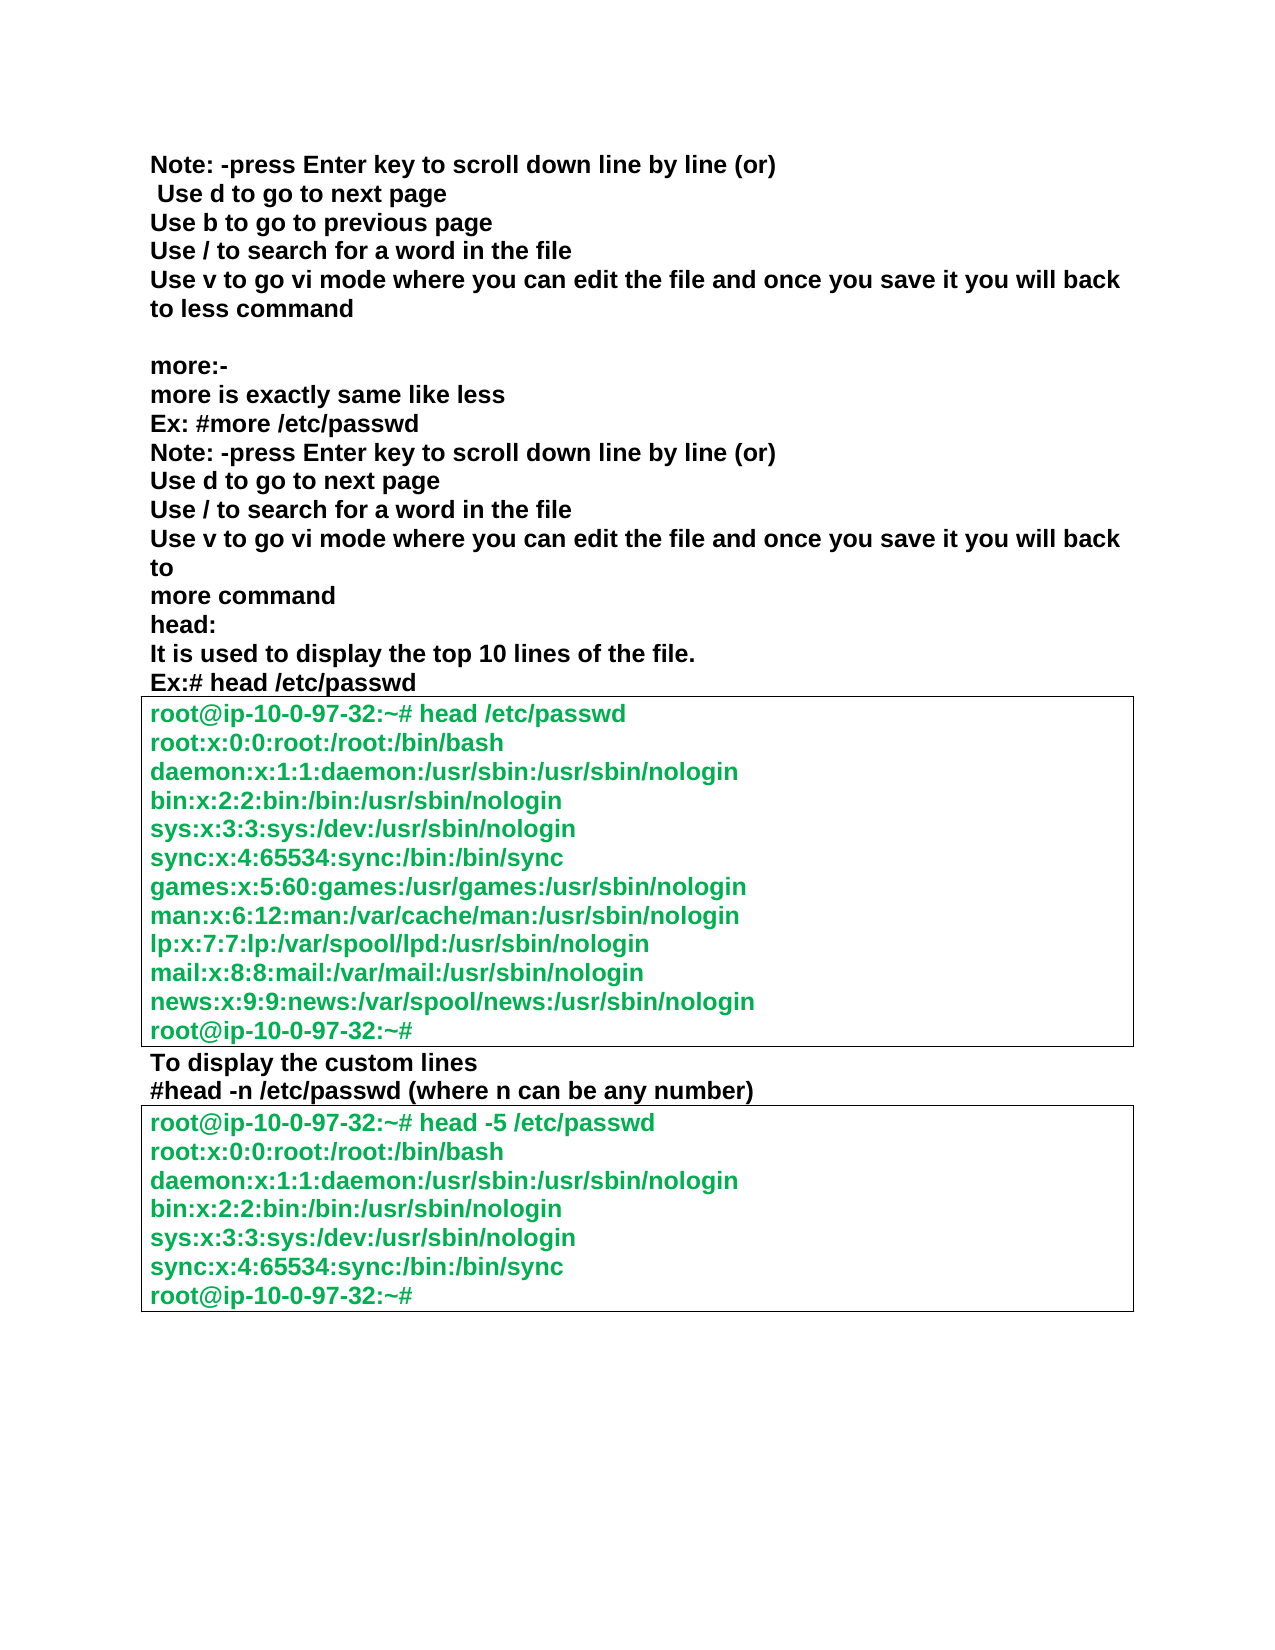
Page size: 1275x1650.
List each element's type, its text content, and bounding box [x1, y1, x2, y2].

text root@ip-10-0-97-32:~# head -5 /etc/passwd [142, 1106, 1133, 1137]
text sys:x:3:3:sys:/dev:/usr/sbin/nologin [150, 1223, 1125, 1252]
text bin:x:2:2:bin:/bin:/usr/sbin/nologin [150, 1194, 1125, 1223]
text bin:x:2:2:bin:/bin:/usr/sbin/nologin [150, 786, 1125, 814]
text Ex:# head /etc/passwd [150, 667, 1125, 696]
text root:x:0:0:root:/root:/bin/bash [150, 1137, 1125, 1166]
text root@ip-10-0-97-32:~# head /etc/passwd [142, 697, 1133, 728]
text more:- [150, 351, 1125, 380]
text root@ip-10-0-97-32:~# [142, 1012, 1133, 1046]
text root:x:0:0:root:/root:/bin/bash [150, 728, 1125, 757]
text more is exactly same like less [150, 380, 1125, 409]
text games:x:5:60:games:/usr/games:/usr/sbin/nologin [150, 872, 1125, 901]
text more command [150, 581, 1125, 610]
text daemon:x:1:1:daemon:/usr/sbin:/usr/sbin/nologin [150, 1166, 1125, 1194]
text mail:x:8:8:mail:/var/mail:/usr/sbin/nologin [150, 958, 1125, 987]
text sync:x:4:65534:sync:/bin:/bin/sync [150, 843, 1125, 872]
text sync:x:4:65534:sync:/bin:/bin/sync [150, 1252, 1125, 1277]
text To display the custom lines [150, 1047, 1125, 1076]
text Use d to go to next page [150, 179, 1125, 207]
text Use / to search for a word in the file [150, 236, 1125, 265]
text Use d to go to next page [150, 466, 1125, 495]
text Ex: #more /etc/passwd [150, 409, 1125, 437]
text Note: -press Enter key to scroll down line by line (or) [150, 437, 1125, 466]
text sys:x:3:3:sys:/dev:/usr/sbin/nologin [150, 814, 1125, 843]
text Use v to go vi mode where you can edit the file and once you save it you will back to [150, 524, 1125, 581]
text Note: -press Enter key to scroll down line by line (or) [150, 150, 1125, 179]
text daemon:x:1:1:daemon:/usr/sbin:/usr/sbin/nologin [150, 757, 1125, 786]
text lp:x:7:7:lp:/var/spool/lpd:/usr/sbin/nologin [150, 929, 1125, 958]
text man:x:6:12:man:/var/cache/man:/usr/sbin/nologin [150, 901, 1125, 929]
text Use b to go to previous page [150, 207, 1125, 236]
text Use / to search for a word in the file [150, 495, 1125, 524]
text It is used to display the top 10 lines of the file. [150, 639, 1125, 667]
text Use v to go vi mode where you can edit the file and once you save it you will back to less command [150, 265, 1125, 322]
text root@ip-10-0-97-32:~# [142, 1277, 1133, 1311]
text #head -n /etc/passwd (where n can be any number) [150, 1076, 1125, 1105]
text news:x:9:9:news:/var/spool/news:/usr/sbin/nologin [150, 987, 1125, 1012]
text head: [150, 610, 1125, 639]
